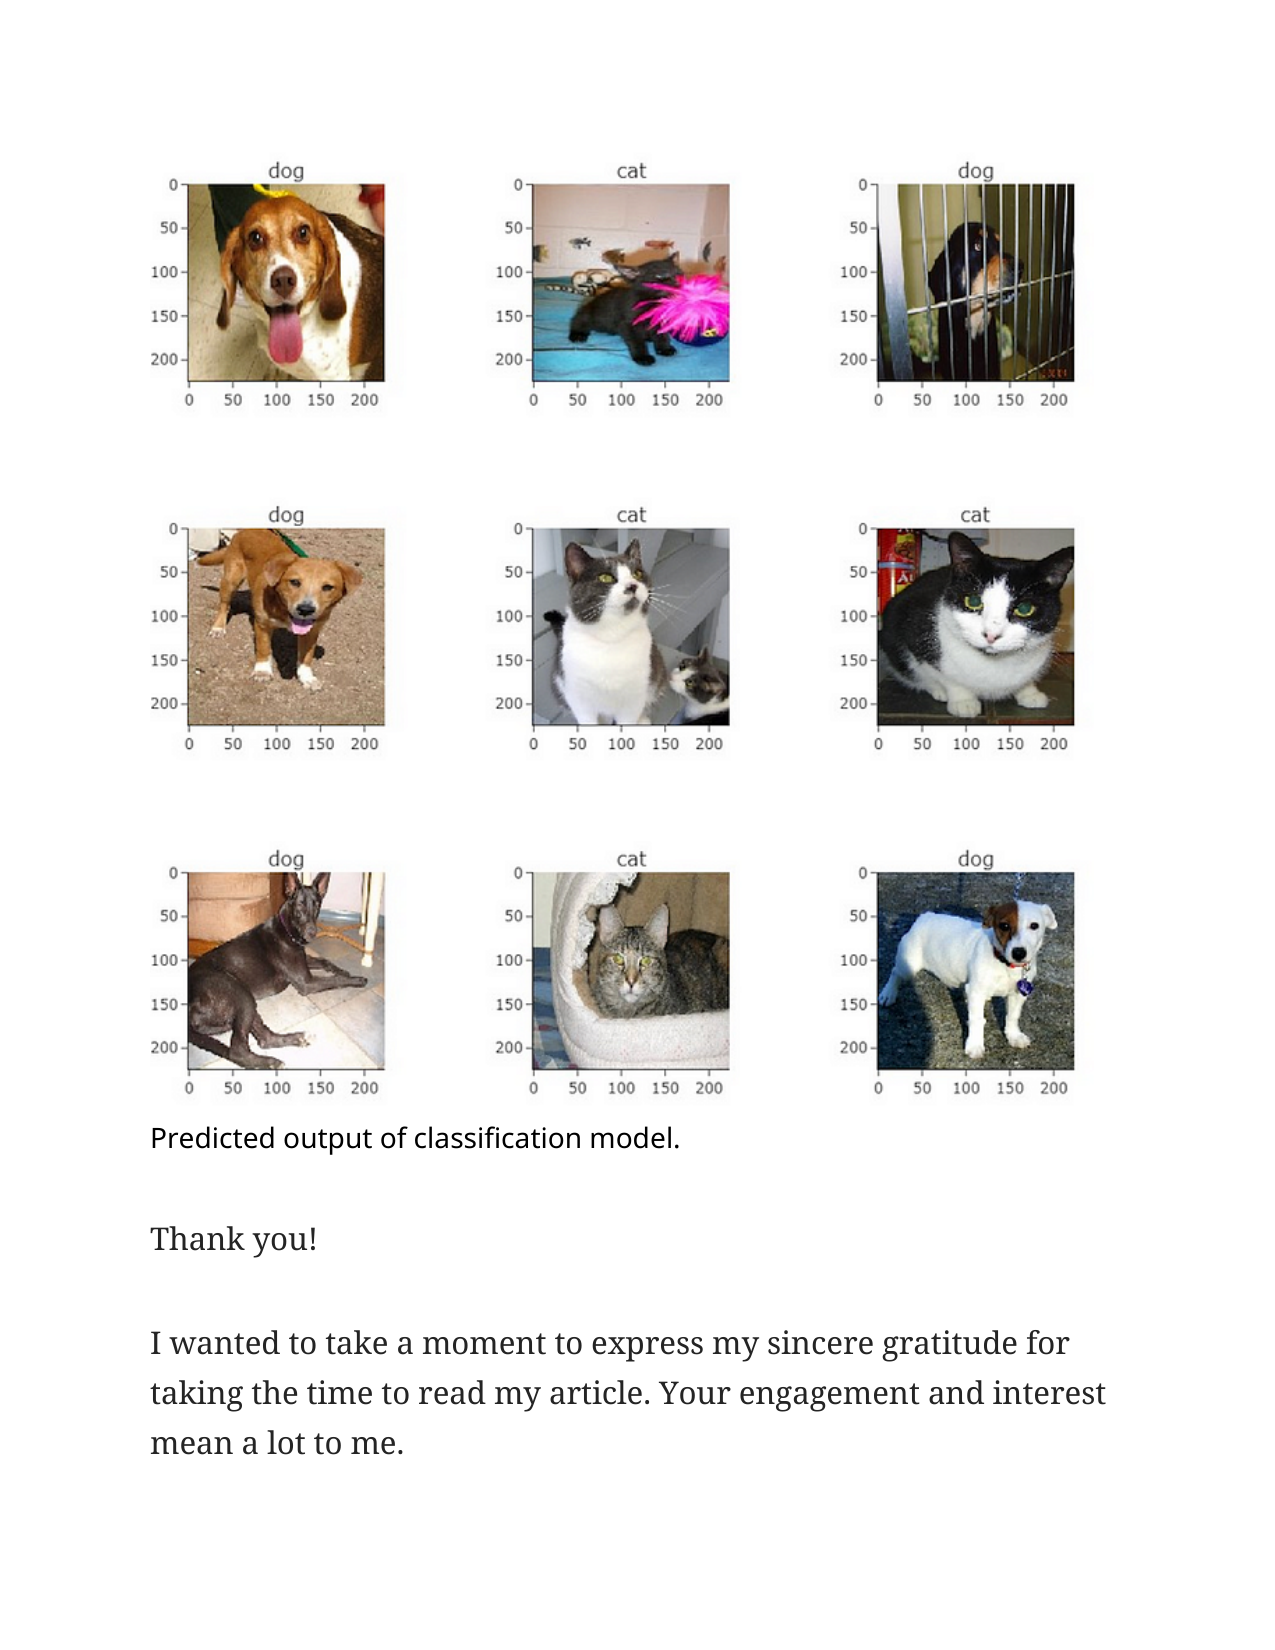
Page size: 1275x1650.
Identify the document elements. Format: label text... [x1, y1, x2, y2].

picture [150, 150, 1125, 1118]
text Thank you! [150, 1210, 1125, 1260]
text I wanted to take a moment to express my sincere gratitude for taking the time to read my article. Your engagement and interest mean a lot to me. [150, 1313, 1125, 1463]
text Predicted output of classification model. [150, 1118, 1125, 1156]
